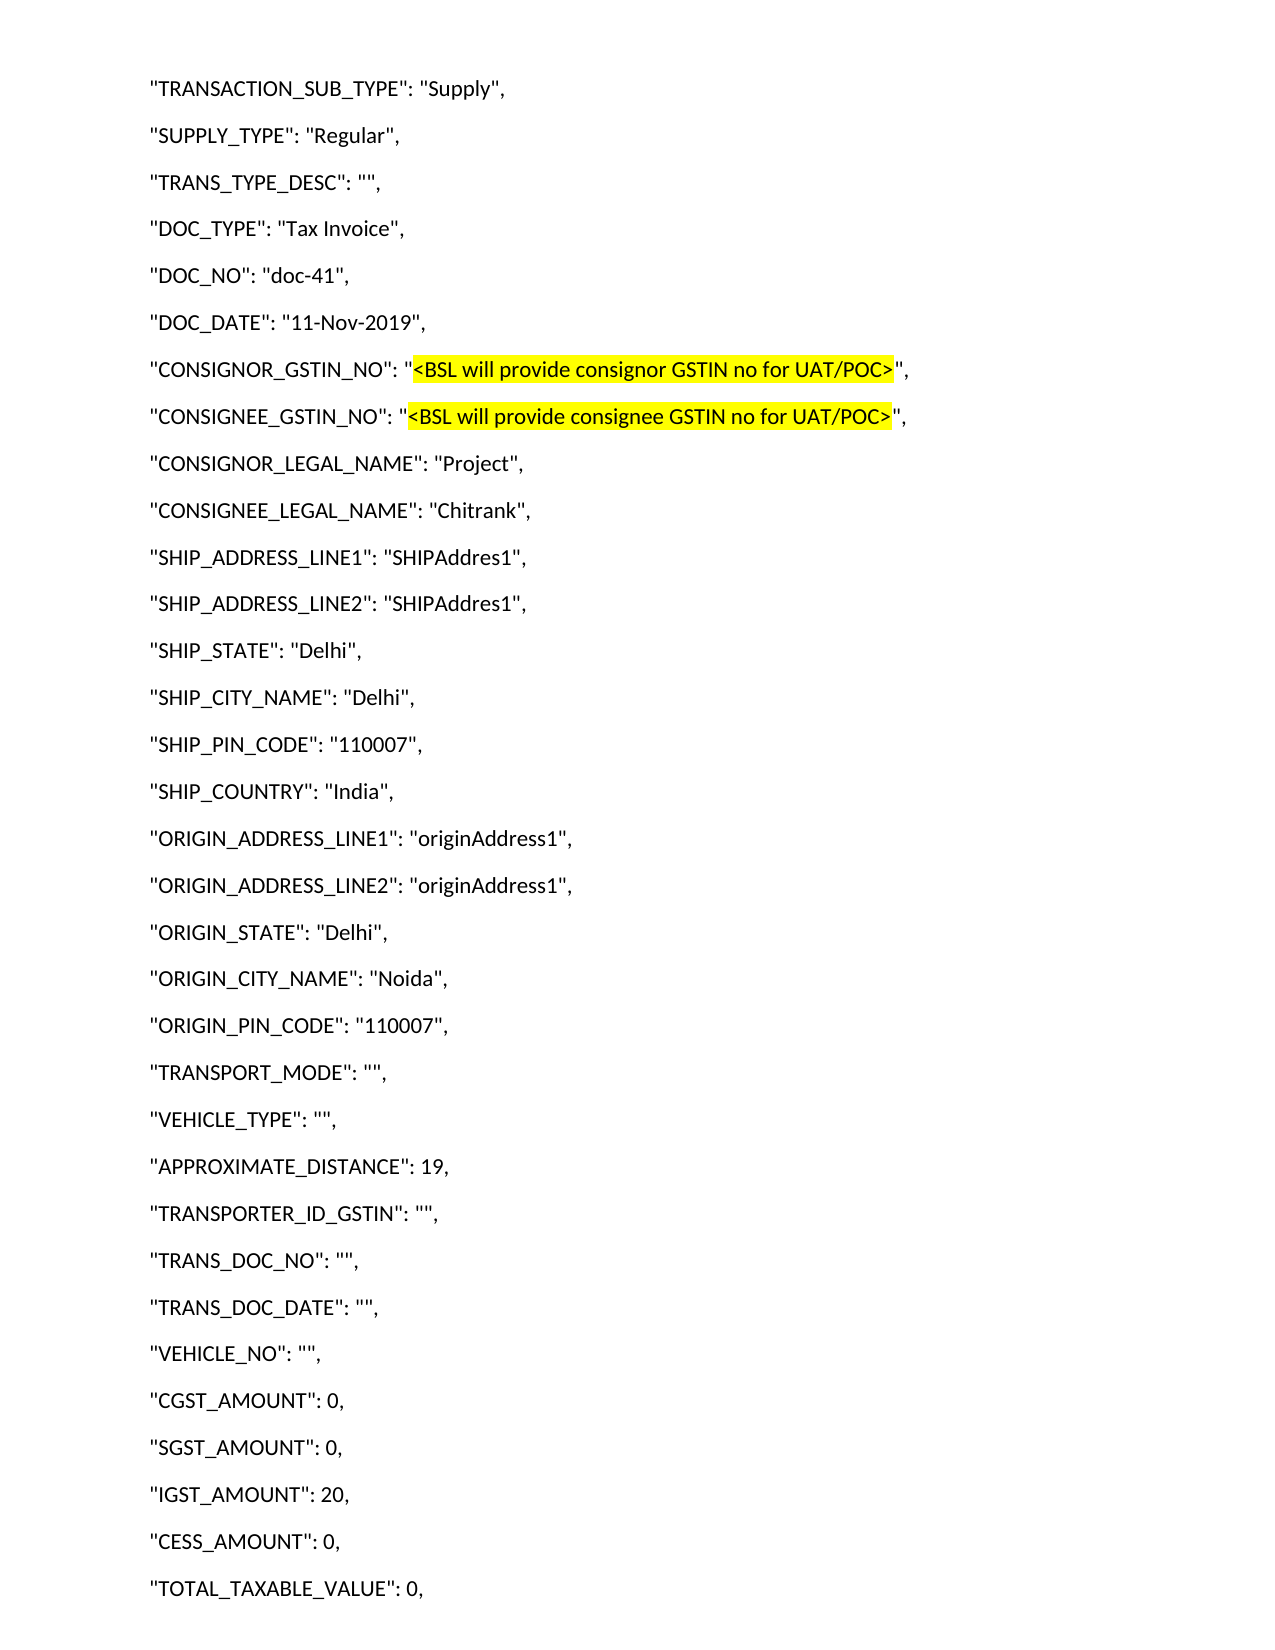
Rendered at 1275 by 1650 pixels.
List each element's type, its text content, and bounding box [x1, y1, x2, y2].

text "TRANSACTION_SUB_TYPE": "Supply", [118, 74, 1125, 102]
text "CONSIGNOR_GSTIN_NO": "<BSL will provide consignor GSTIN no for UAT/POC>", [894, 355, 1125, 383]
text "SHIP_ADDRESS_LINE1": "SHIPAddres1", [118, 543, 1125, 571]
text "TRANS_DOC_DATE": "", [118, 1293, 1125, 1321]
text "SHIP_ADDRESS_LINE2": "SHIPAddres1", [118, 589, 1125, 617]
text "TRANS_DOC_NO": "", [118, 1246, 1125, 1274]
text "VEHICLE_NO": "", [118, 1339, 1125, 1367]
text "TOTAL_TAXABLE_VALUE": 0, [118, 1574, 1125, 1602]
text "VEHICLE_TYPE": "", [118, 1105, 1125, 1133]
text "ORIGIN_PIN_CODE": "110007", [118, 1011, 1125, 1039]
text "TRANSPORT_MODE": "", [118, 1058, 1125, 1086]
text "IGST_AMOUNT": 20, [118, 1480, 1125, 1508]
text "DOC_DATE": "11-Nov-2019", [118, 308, 1125, 336]
text "ORIGIN_ADDRESS_LINE2": "originAddress1", [118, 871, 1125, 899]
text "SHIP_CITY_NAME": "Delhi", [118, 683, 1125, 711]
text "SUPPLY_TYPE": "Regular", [118, 121, 1125, 149]
text "ORIGIN_ADDRESS_LINE1": "originAddress1", [118, 824, 1125, 852]
text "TRANS_TYPE_DESC": "", [118, 168, 1125, 196]
text "SGST_AMOUNT": 0, [118, 1433, 1125, 1461]
text "ORIGIN_CITY_NAME": "Noida", [118, 964, 1125, 992]
text "CONSIGNOR_LEGAL_NAME": "Project", [118, 449, 1125, 477]
text "DOC_TYPE": "Tax Invoice", [118, 214, 1125, 242]
text "DOC_NO": "doc-41", [118, 261, 1125, 289]
text "CONSIGNEE_GSTIN_NO": "<BSL will provide consignee GSTIN no for UAT/POC>", [892, 402, 1125, 430]
text "CESS_AMOUNT": 0, [118, 1527, 1125, 1555]
text "SHIP_COUNTRY": "India", [118, 777, 1125, 805]
text "CONSIGNOR_GSTIN_NO": "<BSL will provide consignor GSTIN no for UAT/POC>", [118, 355, 413, 383]
text "SHIP_PIN_CODE": "110007", [118, 730, 1125, 758]
text "CGST_AMOUNT": 0, [118, 1386, 1125, 1414]
text "SHIP_STATE": "Delhi", [118, 636, 1125, 664]
text "CONSIGNEE_LEGAL_NAME": "Chitrank", [118, 496, 1125, 524]
text "ORIGIN_STATE": "Delhi", [118, 918, 1125, 946]
text "TRANSPORTER_ID_GSTIN": "", [118, 1199, 1125, 1227]
text "APPROXIMATE_DISTANCE": 19, [118, 1152, 1125, 1180]
text "CONSIGNEE_GSTIN_NO": "<BSL will provide consignee GSTIN no for UAT/POC>", [118, 402, 408, 430]
